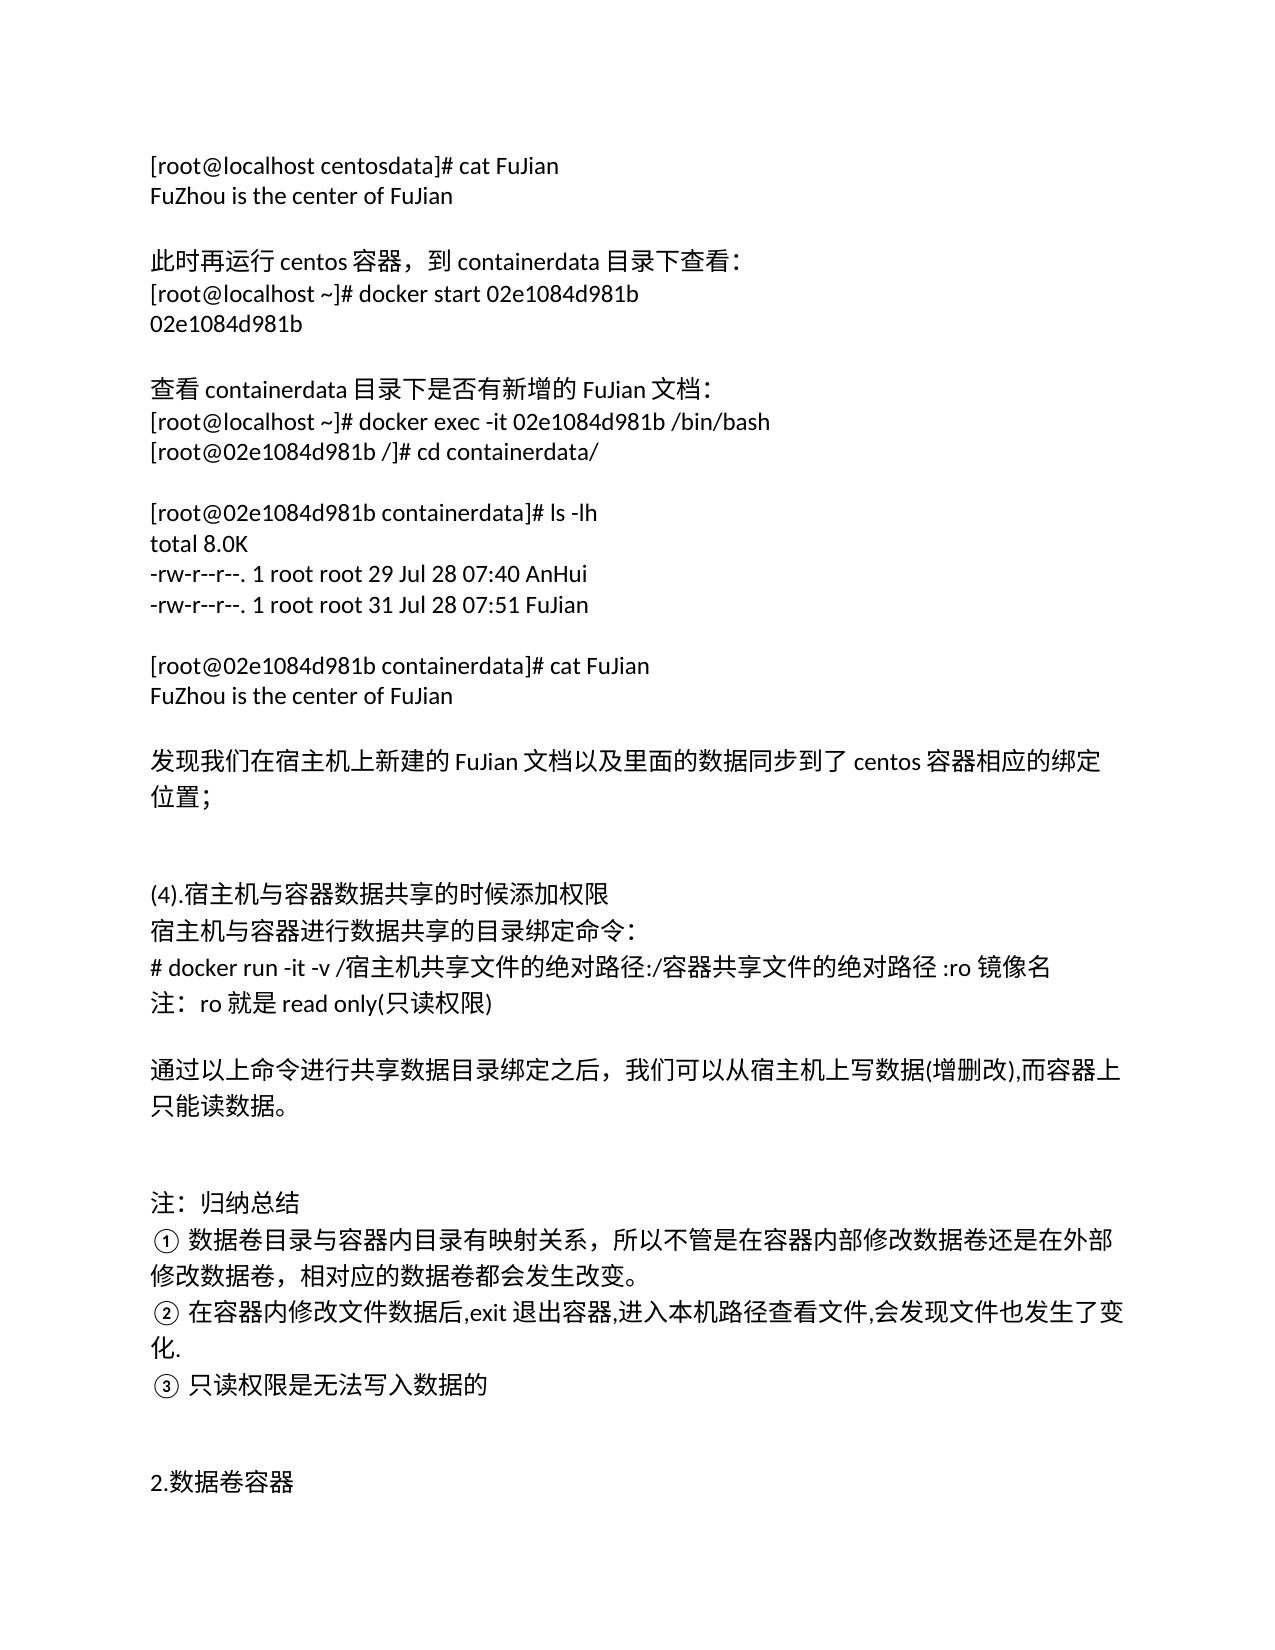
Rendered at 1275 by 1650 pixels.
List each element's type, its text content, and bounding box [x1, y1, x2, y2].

text 通过以上命令进行共享数据目录绑定之后，我们可以从宿主机上写数据(增删改),而容器上只能读数据。 [150, 1050, 1125, 1123]
text [root@localhost ~]# docker start 02e1084d981b [150, 278, 1125, 308]
text 注：归纳总结 [150, 1184, 1125, 1220]
text 02e1084d981b [150, 308, 1125, 339]
text total 8.0K [150, 528, 1125, 558]
text [root@localhost ~]# docker exec -it 02e1084d981b /bin/bash [150, 406, 1125, 436]
text -rw-r--r--. 1 root root 29 Jul 28 07:40 AnHui [150, 558, 1125, 589]
text ②在容器内修改文件数据后,exit退出容器,进入本机路径查看文件,会发现文件也发生了变化. [150, 1293, 1125, 1365]
text -rw-r--r--. 1 root root 31 Jul 28 07:51 FuJian [150, 589, 1125, 619]
text # docker run -it -v /宿主机共享文件的绝对路径:/容器共享文件的绝对路径 :ro 镜像名 [150, 947, 1125, 984]
text 发现我们在宿主机上新建的FuJian文档以及里面的数据同步到了centos容器相应的绑定位置； [150, 741, 1125, 814]
text 2.数据卷容器 [150, 1462, 1125, 1499]
text 此时再运行centos容器，到containerdata目录下查看： [150, 242, 1125, 278]
text FuZhou is the center of FuJian [150, 680, 1125, 711]
text 宿主机与容器进行数据共享的目录绑定命令： [150, 911, 1125, 947]
text [root@localhost centosdata]# cat FuJian [150, 150, 1125, 181]
text FuZhou is the center of FuJian [150, 181, 1125, 211]
text [root@02e1084d981b containerdata]# cat FuJian [150, 650, 1125, 680]
text ③只读权限是无法写入数据的 [150, 1365, 1125, 1401]
text [root@02e1084d981b /]# cd containerdata/ [150, 436, 1125, 467]
text ①数据卷目录与容器内目录有映射关系，所以不管是在容器内部修改数据卷还是在外部修改数据卷，相对应的数据卷都会发生改变。 [150, 1220, 1125, 1293]
text 注：ro就是read only(只读权限) [150, 984, 1125, 1020]
text 查看containerdata目录下是否有新增的FuJian文档： [150, 369, 1125, 406]
text (4).宿主机与容器数据共享的时候添加权限 [150, 875, 1125, 911]
text [root@02e1084d981b containerdata]# ls -lh [150, 497, 1125, 528]
